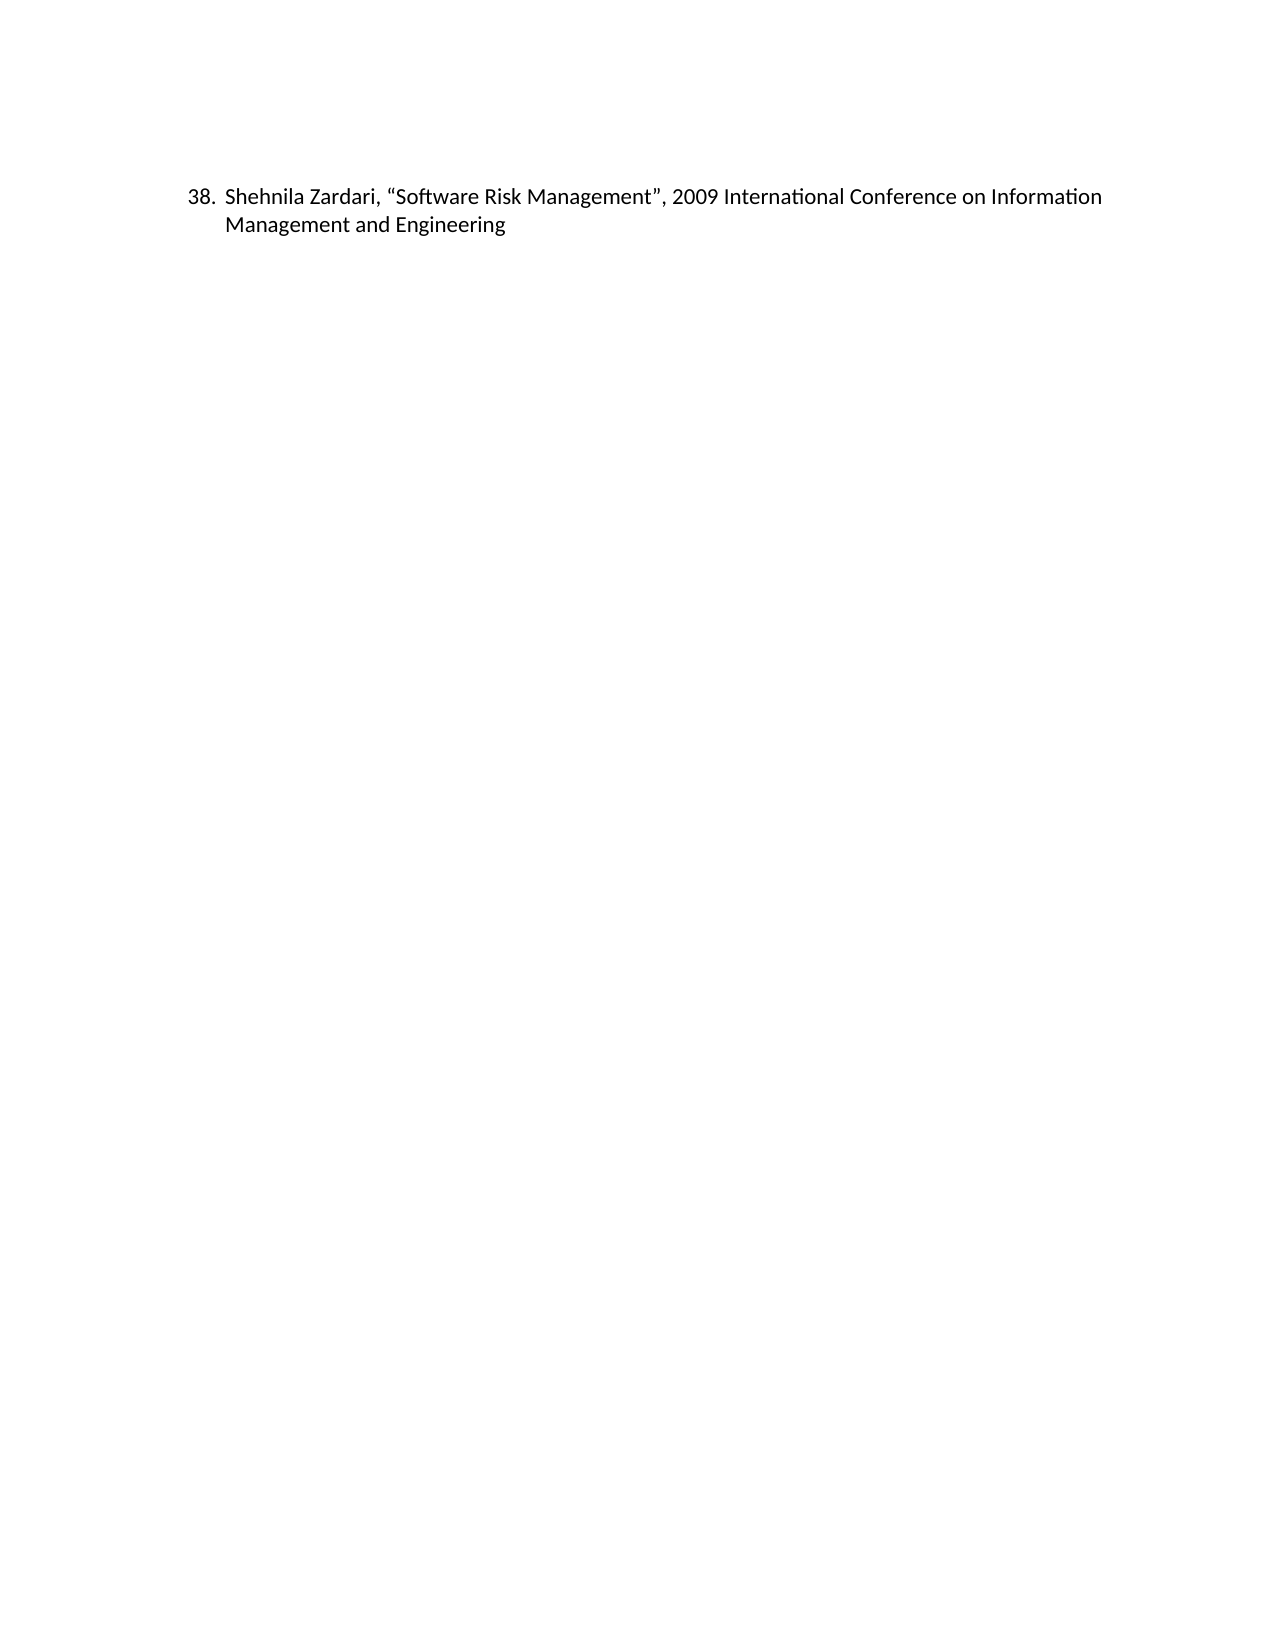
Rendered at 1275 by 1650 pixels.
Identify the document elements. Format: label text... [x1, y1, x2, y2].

list Shehnila Zardari, “Software Risk Management”, 2009 International Conference on Information Management and Engineering [187, 182, 1125, 238]
